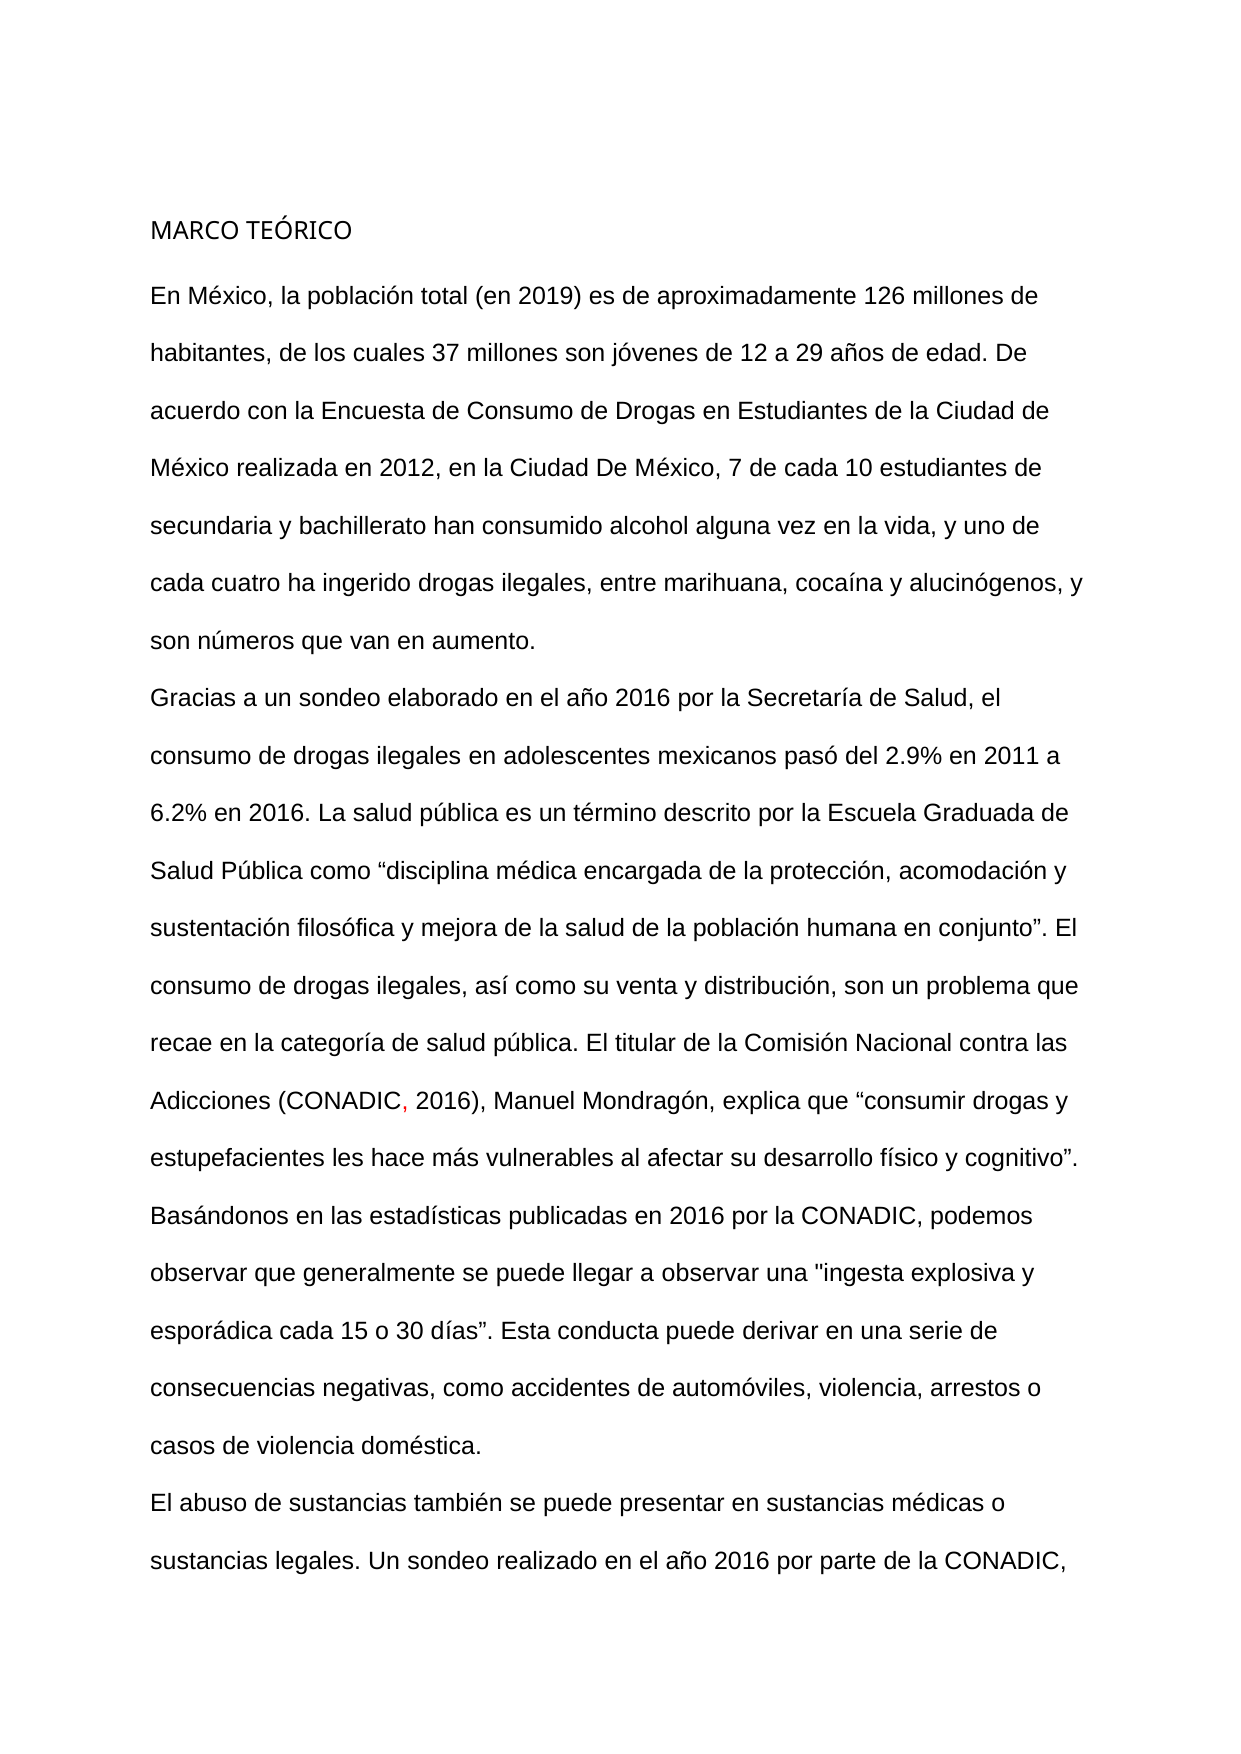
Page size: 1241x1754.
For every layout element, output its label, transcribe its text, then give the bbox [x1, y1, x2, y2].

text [150, 1488, 1090, 1574]
text En México, la población total (en 2019) es de aproximadamente 126 millones de habitantes, de los cuales 37 millones son jóvenes de 12 a 29 años de edad. De acuerdo con la Encuesta de Consumo de Drogas en Estudiantes de la Ciudad de México realizada en 2012, en la Ciudad De México, 7 de cada 10 estudiantes de secundaria y bachillerato han consumido alcohol alguna vez en la vida, y uno de cada cuatro ha ingerido drogas ilegales, entre marihuana, cocaína y alucinógenos, y son números que van en aumento. [150, 281, 1090, 654]
text Gracias a un sondeo elaborado en el año 2016 por la Secretaría de Salud, el consumo de drogas ilegales en adolescentes mexicanos pasó del 2.9% en 2011 a 6.2% en 2016. La salud pública es un término descrito por la Escuela Graduada de Salud Pública como “disciplina médica encargada de la protección, acomodación y sustentación filosófica y mejora de la salud de la población humana en conjunto”. El consumo de drogas ilegales, así como su venta y distribución, son un problema que recae en la categoría de salud pública. El titular de la Comisión Nacional contra las Adicciones (CONADIC, 2016), Manuel Mondragón, explica que “consumir drogas y estupefacientes les hace más vulnerables al afectar su desarrollo físico y cognitivo”. Basándonos en las estadísticas publicadas en 2016 por la CONADIC, podemos observar que generalmente se puede llegar a observar una "ingesta explosiva y esporádica cada 15 o 30 días”. Esta conducta puede derivar en una serie de consecuencias negativas, como accidentes de automóviles, violencia, arrestos o casos de violencia doméstica. [150, 683, 1090, 1459]
text MARCO TEÓRICO [150, 212, 1090, 247]
